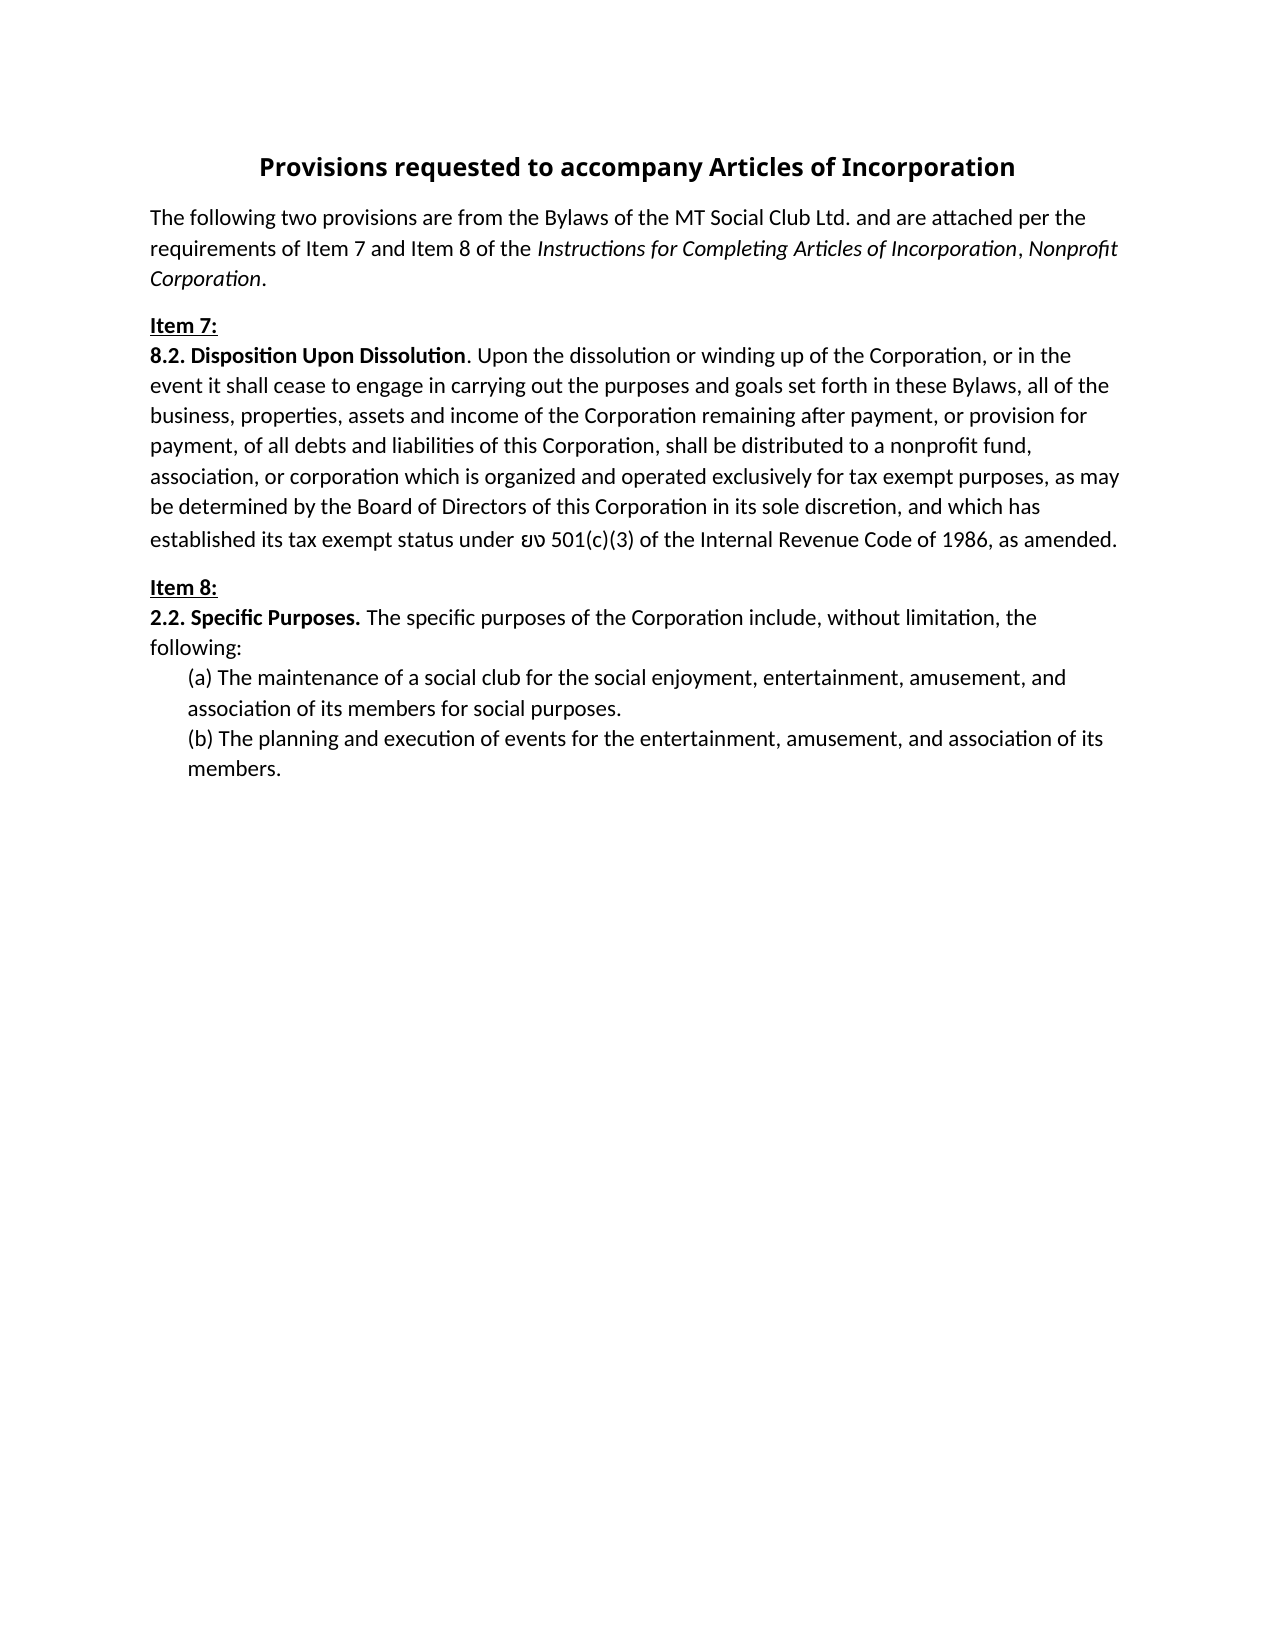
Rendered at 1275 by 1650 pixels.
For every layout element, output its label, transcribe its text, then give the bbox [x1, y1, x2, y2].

text 8.2. Disposition Upon Dissolution. Upon the dissolution or winding up of the Corporation, or in the event it shall cease to engage in carrying out the purposes and goals set forth in these Bylaws, all of the business, properties, assets and income of the Corporation remaining after payment, or provision for payment, of all debts and liabilities of this Corporation, shall be distributed to a nonprofit fund, association, or corporation which is organized and operated exclusively for tax exempt purposes, as may be determined by the Board of Directors of this Corporation in its sole discretion, and which has established its tax exempt status under ยง501(c)(3) of the Internal Revenue Code of 1986, as amended. [150, 341, 1125, 554]
text Provisions requested to accompany Articles of Incorporation [150, 150, 1125, 184]
text (a) The maintenance of a social club for the social enjoyment, entertainment, amusement, and association of its members for social purposes. [187, 663, 1125, 722]
text The following two provisions are from the Bylaws of the MT Social Club Ltd. and are attached per the requirements of Item 7 and Item 8 of the Instructions for Completing Articles of Incorporation, Nonprofit Corporation. [150, 203, 1125, 292]
text 2.2. Specific Purposes. The specific purposes of the Corporation include, without limitation, the following: [150, 603, 1125, 661]
text Item 7: [150, 311, 1125, 339]
text (b) The planning and execution of events for the entertainment, amusement, and association of its members. [187, 724, 1125, 782]
text Item 8: [150, 573, 1125, 601]
